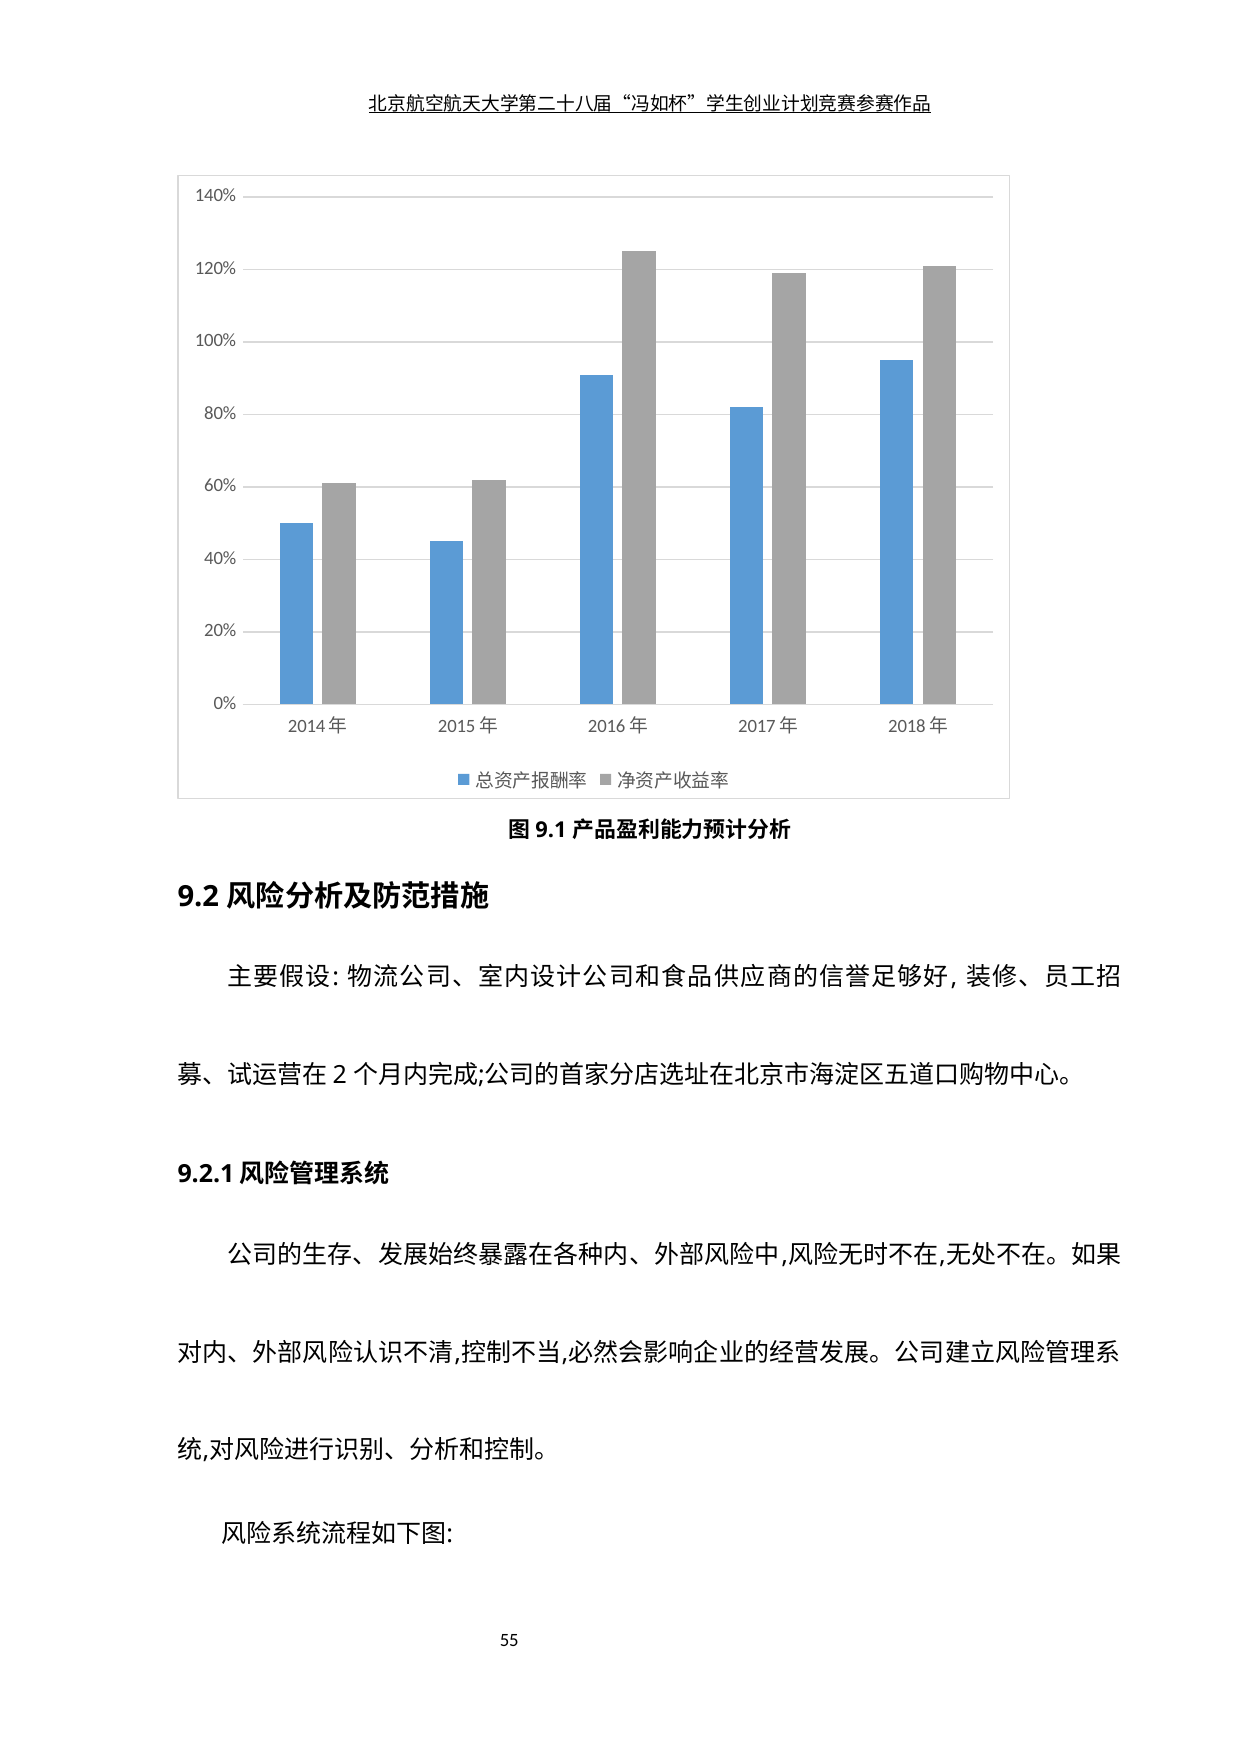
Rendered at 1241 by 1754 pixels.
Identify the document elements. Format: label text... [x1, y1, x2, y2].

text 主要假设: 物流公司、室内设计公司和食品供应商的信誉足够好, 装修、员工招募、试运营在2 个月内完成;公司的首家分店选址在北京市海淀区五道口购物中心。 [177, 942, 1122, 1105]
text 风险系统流程如下图: [177, 1499, 1122, 1564]
text 公司的生存、发展始终暴露在各种内、外部风险中,风险无时不在,无处不在。如果对内、外部风险认识不清,控制不当,必然会影响企业的经营发展。公司建立风险管理系统,对风险进行识别、分析和控制。 [177, 1221, 1122, 1481]
subtitle 9.2.1风险管理系统 [177, 1139, 1122, 1204]
subtitle 9.2 风险分析及防范措施 [177, 861, 1122, 926]
text 图 9.1 产品盈利能力预计分析 [177, 812, 1122, 844]
